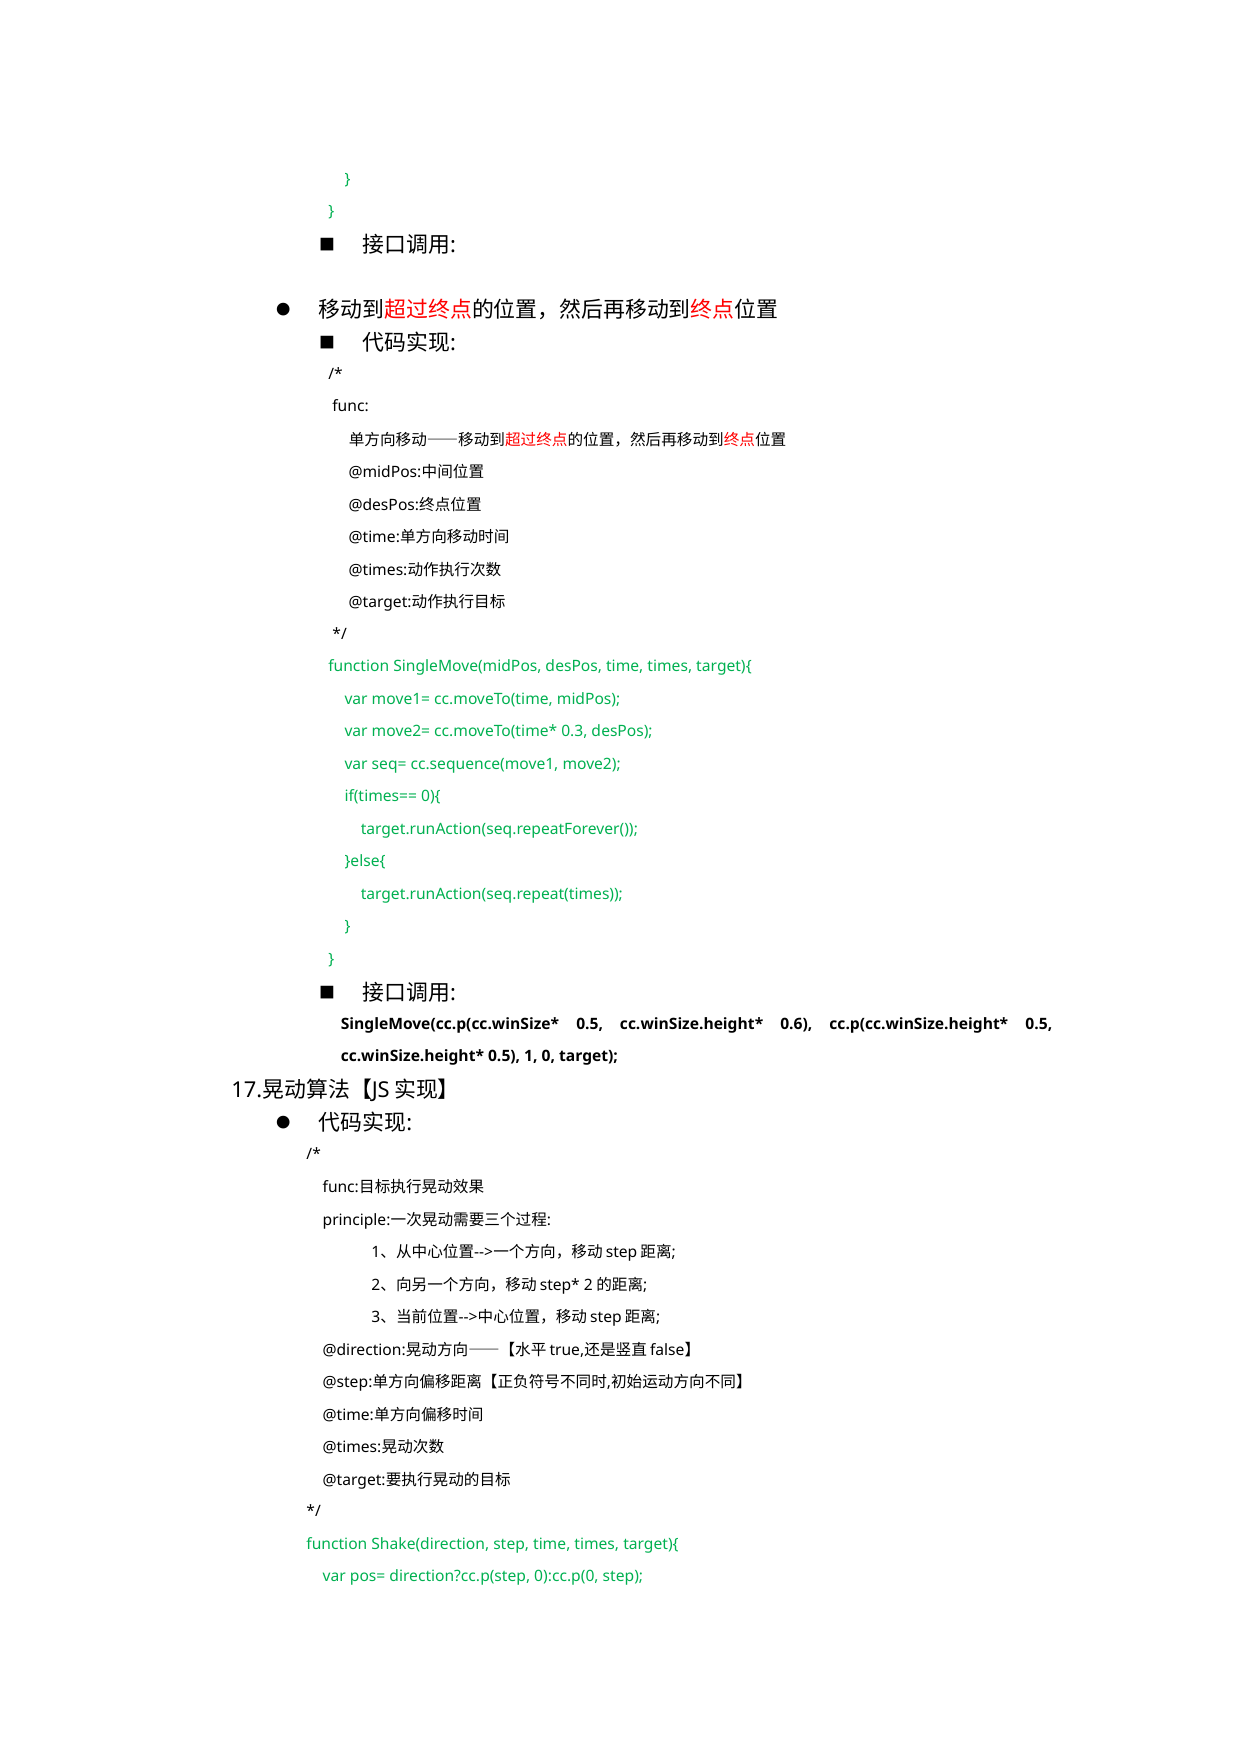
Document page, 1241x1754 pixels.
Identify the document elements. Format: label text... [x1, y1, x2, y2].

list @target:要执行晃动的目标 [275, 1462, 1053, 1494]
list 代码实现: [319, 324, 1053, 357]
list func: [297, 389, 1053, 422]
list function SingleMove(midPos, desPos, time, times, target){ [297, 649, 1053, 682]
list principle:一次晃动需要三个过程: [275, 1202, 1053, 1234]
list } [297, 194, 1053, 227]
list func:目标执行晃动效果 [275, 1169, 1053, 1202]
list 晃动算法【JS实现】 [231, 1072, 1053, 1104]
list @midPos:中间位置 [297, 454, 1053, 487]
list @desPos:终点位置 [297, 487, 1053, 519]
list target.runAction(seq.repeatForever()); [297, 812, 1053, 844]
list @target:动作执行目标 [297, 584, 1053, 617]
list var move1= cc.moveTo(time, midPos); [297, 682, 1053, 714]
list /* [297, 357, 1053, 389]
list 接口调用: [319, 227, 1053, 259]
list 代码实现: [275, 1104, 1053, 1137]
list var pos= direction?cc.p(step, 0):cc.p(0, step); [275, 1559, 1053, 1592]
list */ [275, 1494, 1053, 1527]
list @times:晃动次数 [275, 1429, 1053, 1462]
list 2、向另一个方向，移动step* 2的距离; [275, 1267, 1053, 1299]
list function Shake(direction, step, time, times, target){ [275, 1527, 1053, 1559]
list 单方向移动——移动到超过终点的位置，然后再移动到终点位置 [297, 422, 1053, 454]
list */ [297, 617, 1053, 649]
list } [297, 162, 1053, 194]
list SingleMove(cc.p(cc.winSize* 0.5, cc.winSize.height* 0.6), cc.p(cc.winSize.height* 0.5, cc.winSize.height* 0.5), 1, 0, target); [341, 1007, 1053, 1072]
list @times:动作执行次数 [297, 552, 1053, 584]
list var move2= cc.moveTo(time* 0.3, desPos); [297, 714, 1053, 747]
list 移动到超过终点的位置，然后再移动到终点位置 [275, 292, 1053, 324]
list @time:单方向移动时间 [297, 519, 1053, 552]
list }else{ [297, 844, 1053, 877]
list @time:单方向偏移时间 [275, 1397, 1053, 1429]
list 1、从中心位置-->一个方向，移动step距离; [275, 1234, 1053, 1267]
list target.runAction(seq.repeat(times)); [297, 877, 1053, 909]
list if(times== 0){ [297, 779, 1053, 812]
list @direction:晃动方向——【水平true,还是竖直false】 [275, 1332, 1053, 1364]
list } [297, 909, 1053, 942]
list 3、当前位置-->中心位置，移动step距离; [275, 1299, 1053, 1332]
list 接口调用: [319, 974, 1053, 1007]
list var seq= cc.sequence(move1, move2); [297, 747, 1053, 779]
list } [297, 942, 1053, 974]
list /* [275, 1137, 1053, 1169]
list @step:单方向偏移距离【正负符号不同时,初始运动方向不同】 [275, 1364, 1053, 1397]
